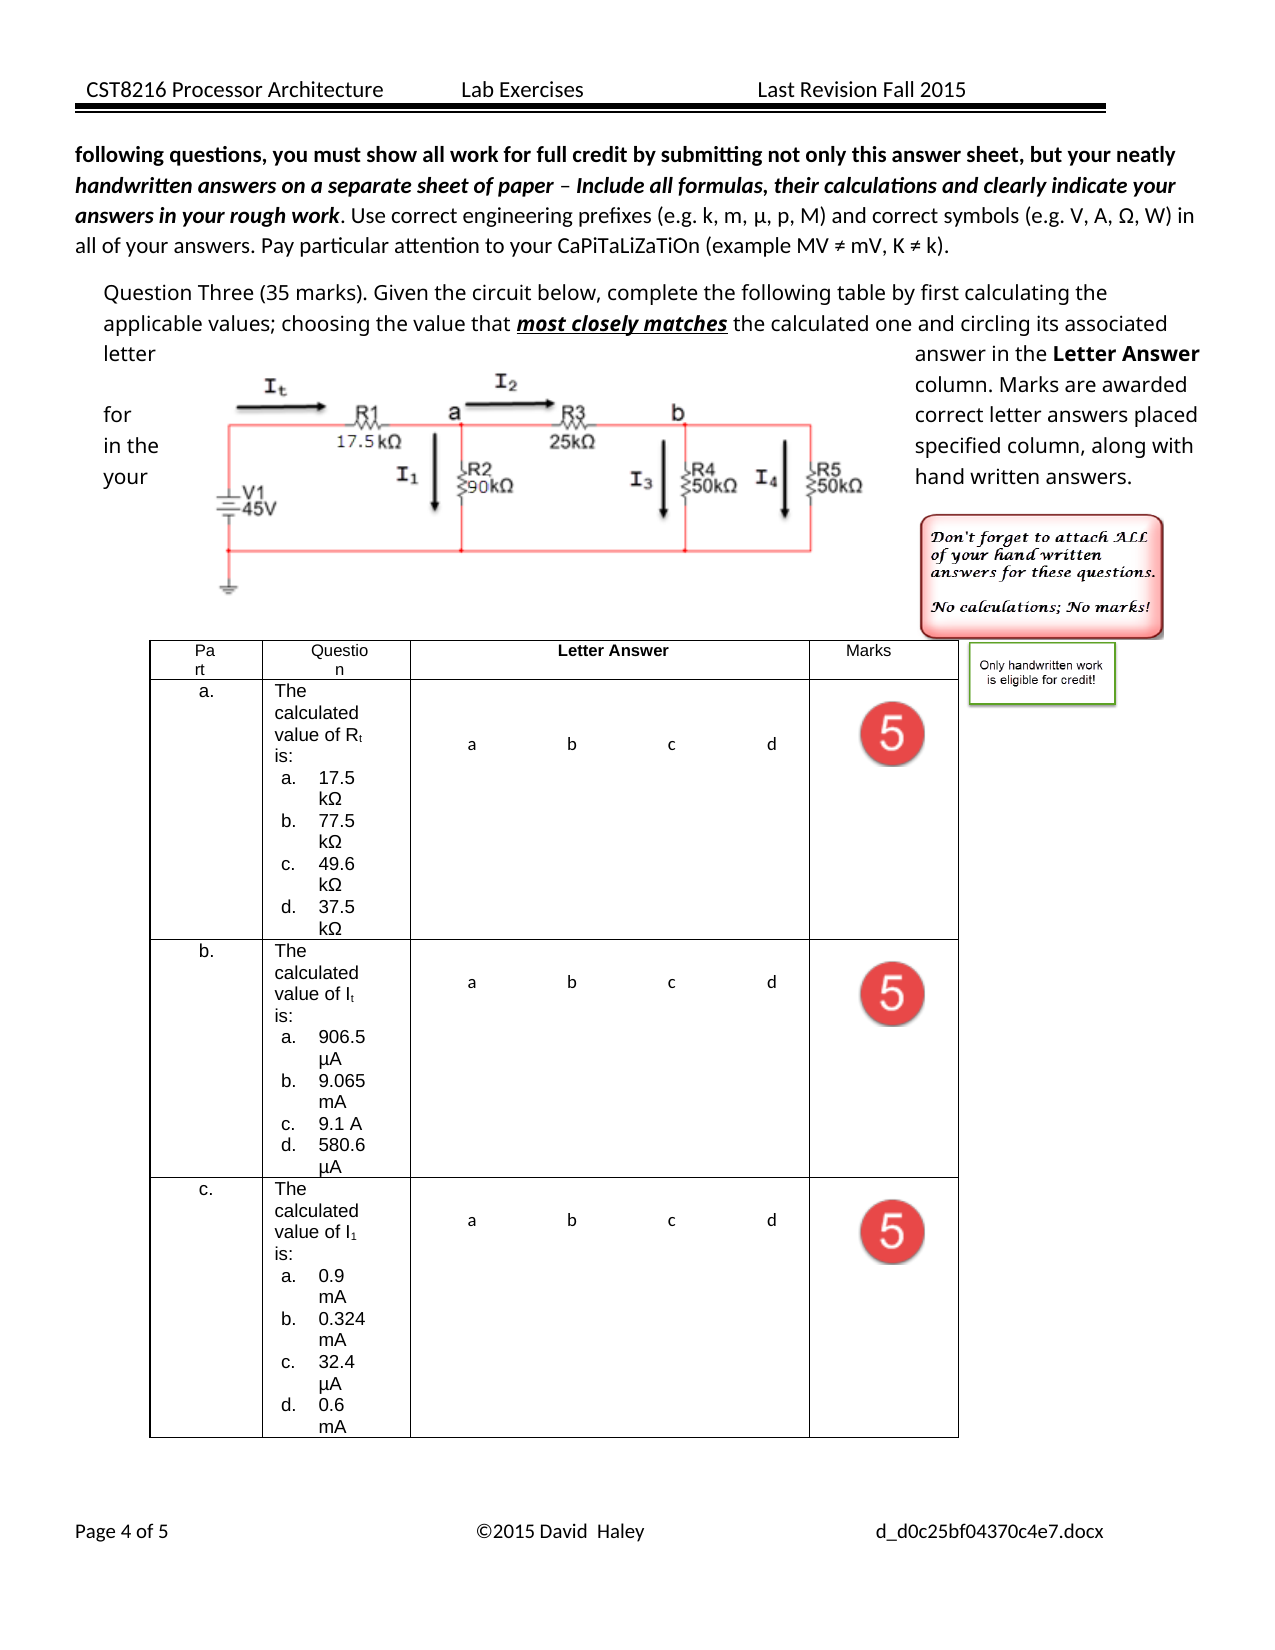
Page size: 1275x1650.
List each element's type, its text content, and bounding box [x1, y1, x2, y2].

table_cell The calculated value of I1 is: 0.9 mA 0.324 mA 32.4 µA 0.6 mA [263, 1178, 410, 1437]
picture [195, 367, 896, 605]
table_header Marks [810, 641, 958, 679]
table_cell [151, 680, 262, 939]
table_cell [151, 940, 262, 1177]
table_cell [411, 1178, 809, 1437]
table_cell [411, 680, 809, 939]
picture [858, 959, 926, 1027]
table_cell [151, 1178, 262, 1437]
table_cell [411, 940, 809, 1177]
text Question Three (35 marks). Given the circuit below, complete the following table by first calculating the applicable values; choosing the value that most closely matches the calculated one and circling its associated letter answer in the Letter Answer column. Marks are awarded for correct letter answers placed in the specified column, along with your hand written answers. [103, 278, 1200, 490]
table_header Part [151, 641, 262, 679]
picture [858, 699, 926, 767]
table_cell The calculated value of It is: 906.5 µA 9.065 mA 9.1 A 580.6 µA [263, 940, 410, 1177]
table_cell [810, 940, 958, 1177]
table_header Question [263, 641, 410, 679]
picture [917, 510, 1164, 709]
picture [858, 1197, 926, 1265]
table_cell The calculated value of Rt is: 17.5 kΩ 77.5 kΩ 49.6 kΩ 37.5 kΩ [263, 680, 410, 939]
table_cell [810, 680, 958, 939]
text For the following questions, you must show all work for full credit by submitting not only this answer sheet, but your neatly handwritten answers on a separate sheet of paper – Include all formulas, their calculations and clearly indicate your answers in your rough work. Use correct engineering prefixes (e.g. k, m, µ, p, M) and correct symbols (e.g. V, A, Ω, W) in all of your answers. Pay particular attention to your CaPiTaLiZaTiOn (example MV ≠ mV, K ≠ k). [75, 141, 1200, 259]
table_cell [810, 1178, 958, 1437]
table_header Letter Answer [411, 641, 809, 679]
